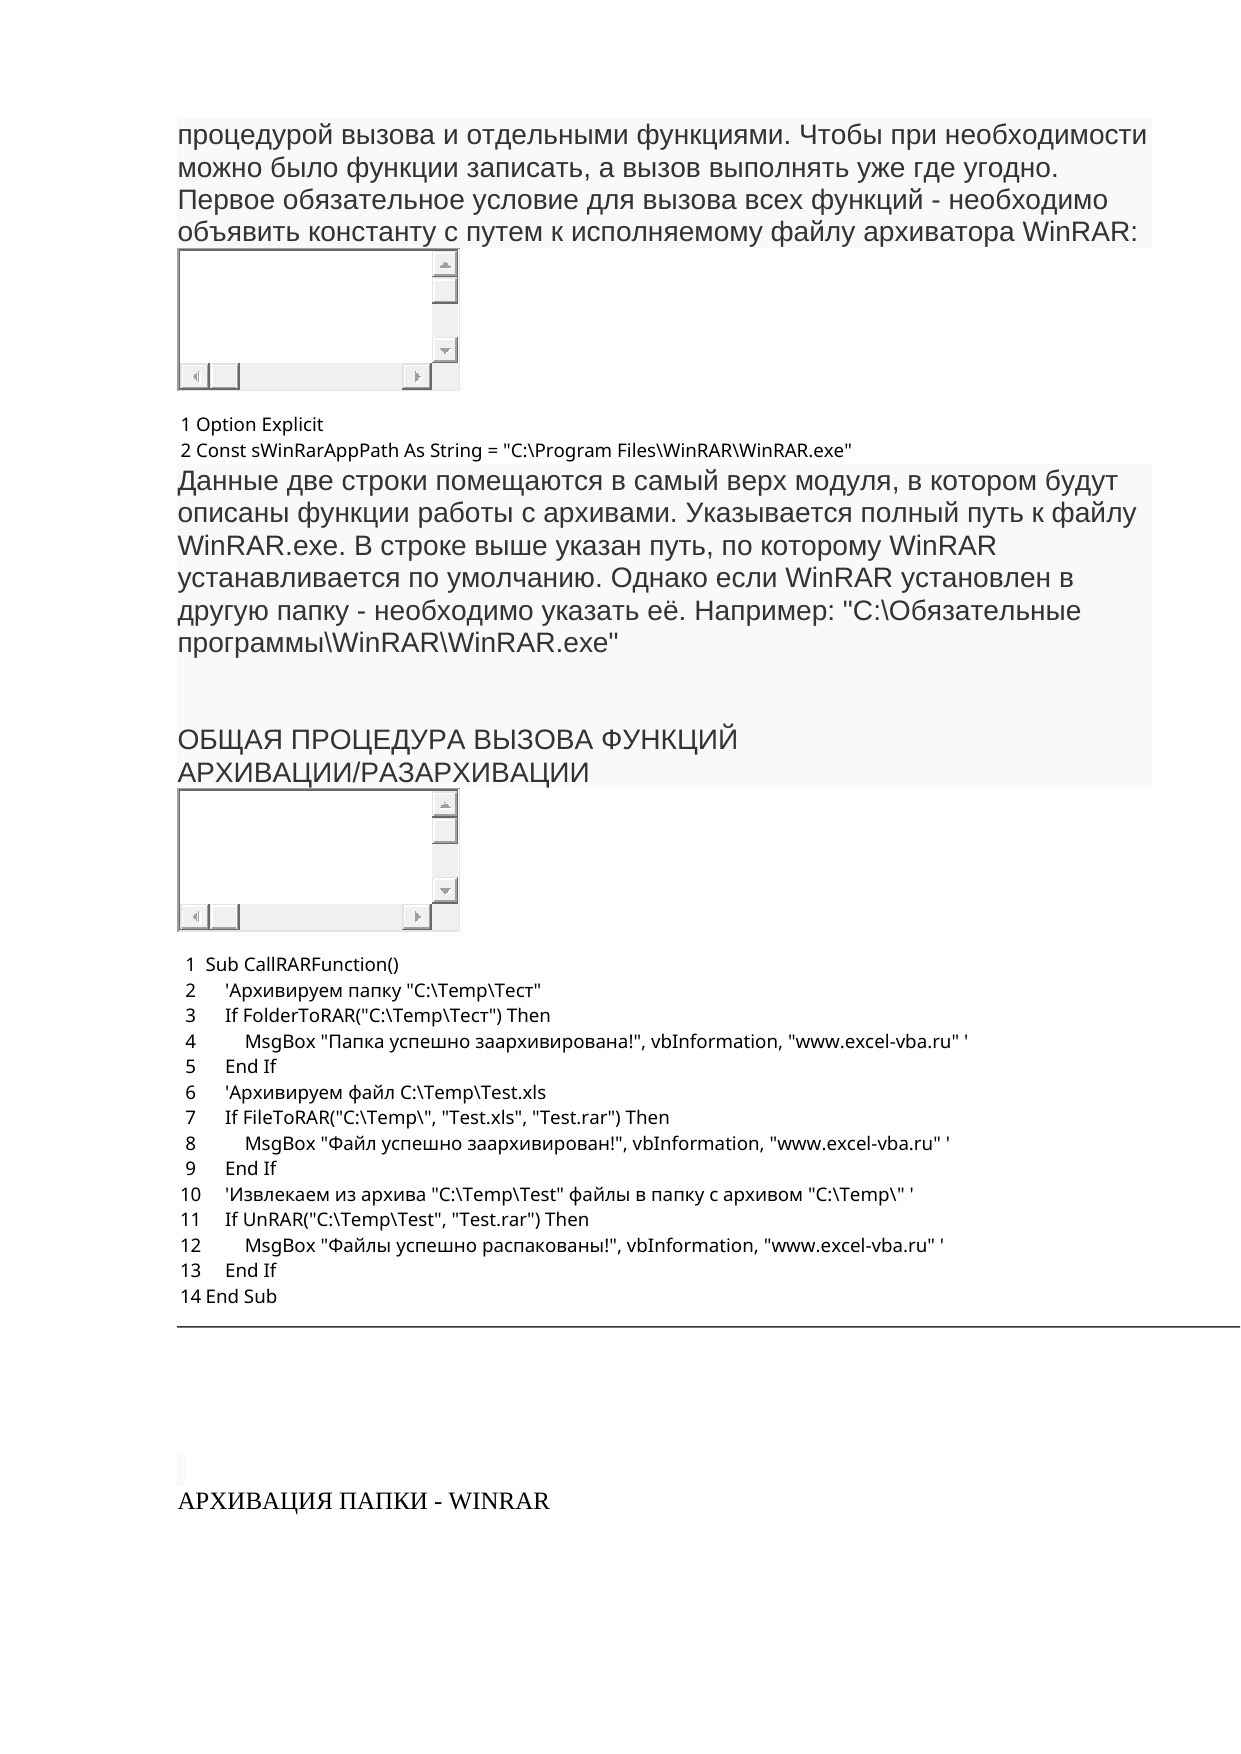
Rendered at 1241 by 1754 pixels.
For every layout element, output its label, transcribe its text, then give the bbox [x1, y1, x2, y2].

table_header Sub CallRARFunction() 'Архивируем папку "C:\Temp\Тест" If FolderToRAR("C:\Temp\Тест") Then MsgBox "Папка успешно заархивирована!", vbInformation, "www.excel-vba.ru" ' End If 'Архивируем файл C:\Temp\Test.xls If FileToRAR("C:\Temp\", "Test.xls", "Test.rar") Then MsgBox "Файл успешно заархивирован!", vbInformation, "www.excel-vba.ru" ' End If 'Извлекаем из архива "C:\Temp\Test" файлы в папку с архивом "C:\Temp\" ' If UnRAR("C:\Temp\Test", "Test.rar") Then MsgBox "Файлы успешно распакованы!", vbInformation, "www.excel-vba.ru" ' End If End Sub [204, 950, 1152, 1310]
text Первое обязательное условие для вызова всех функций - необходимо объявить константу с путем к исполняемому файлу архиватора WinRAR: [177, 183, 1152, 248]
text Данные две строки помещаются в самый верх модуля, в котором будут описаны функции работы с архивами. Указывается полный путь к файлу WinRAR.exe. В строке выше указан путь, по которому WinRAR устанавливается по умолчанию. Однако если WinRAR установлен в другую папку - необходимо указать её. Например: "C:\Обязательные программы\WinRAR\WinRAR.exe" [177, 464, 1152, 658]
text ОБЩАЯ ПРОЦЕДУРА ВЫЗОВА ФУНКЦИЙ АРХИВАЦИИ/РАЗАРХИВАЦИИ [177, 658, 1152, 788]
text АРХИВАЦИЯ ПАПКИ - WINRAR [177, 1421, 1152, 1515]
table_header Option Explicit Const sWinRarAppPath As String = "C:\Program Files\WinRAR\WinRAR.exe" [194, 410, 1152, 464]
table_header 1 2 3 4 5 6 7 8 9 10 11 12 13 14 [177, 950, 204, 1310]
table_header 1 2 [177, 410, 194, 464]
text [177, 118, 1152, 183]
